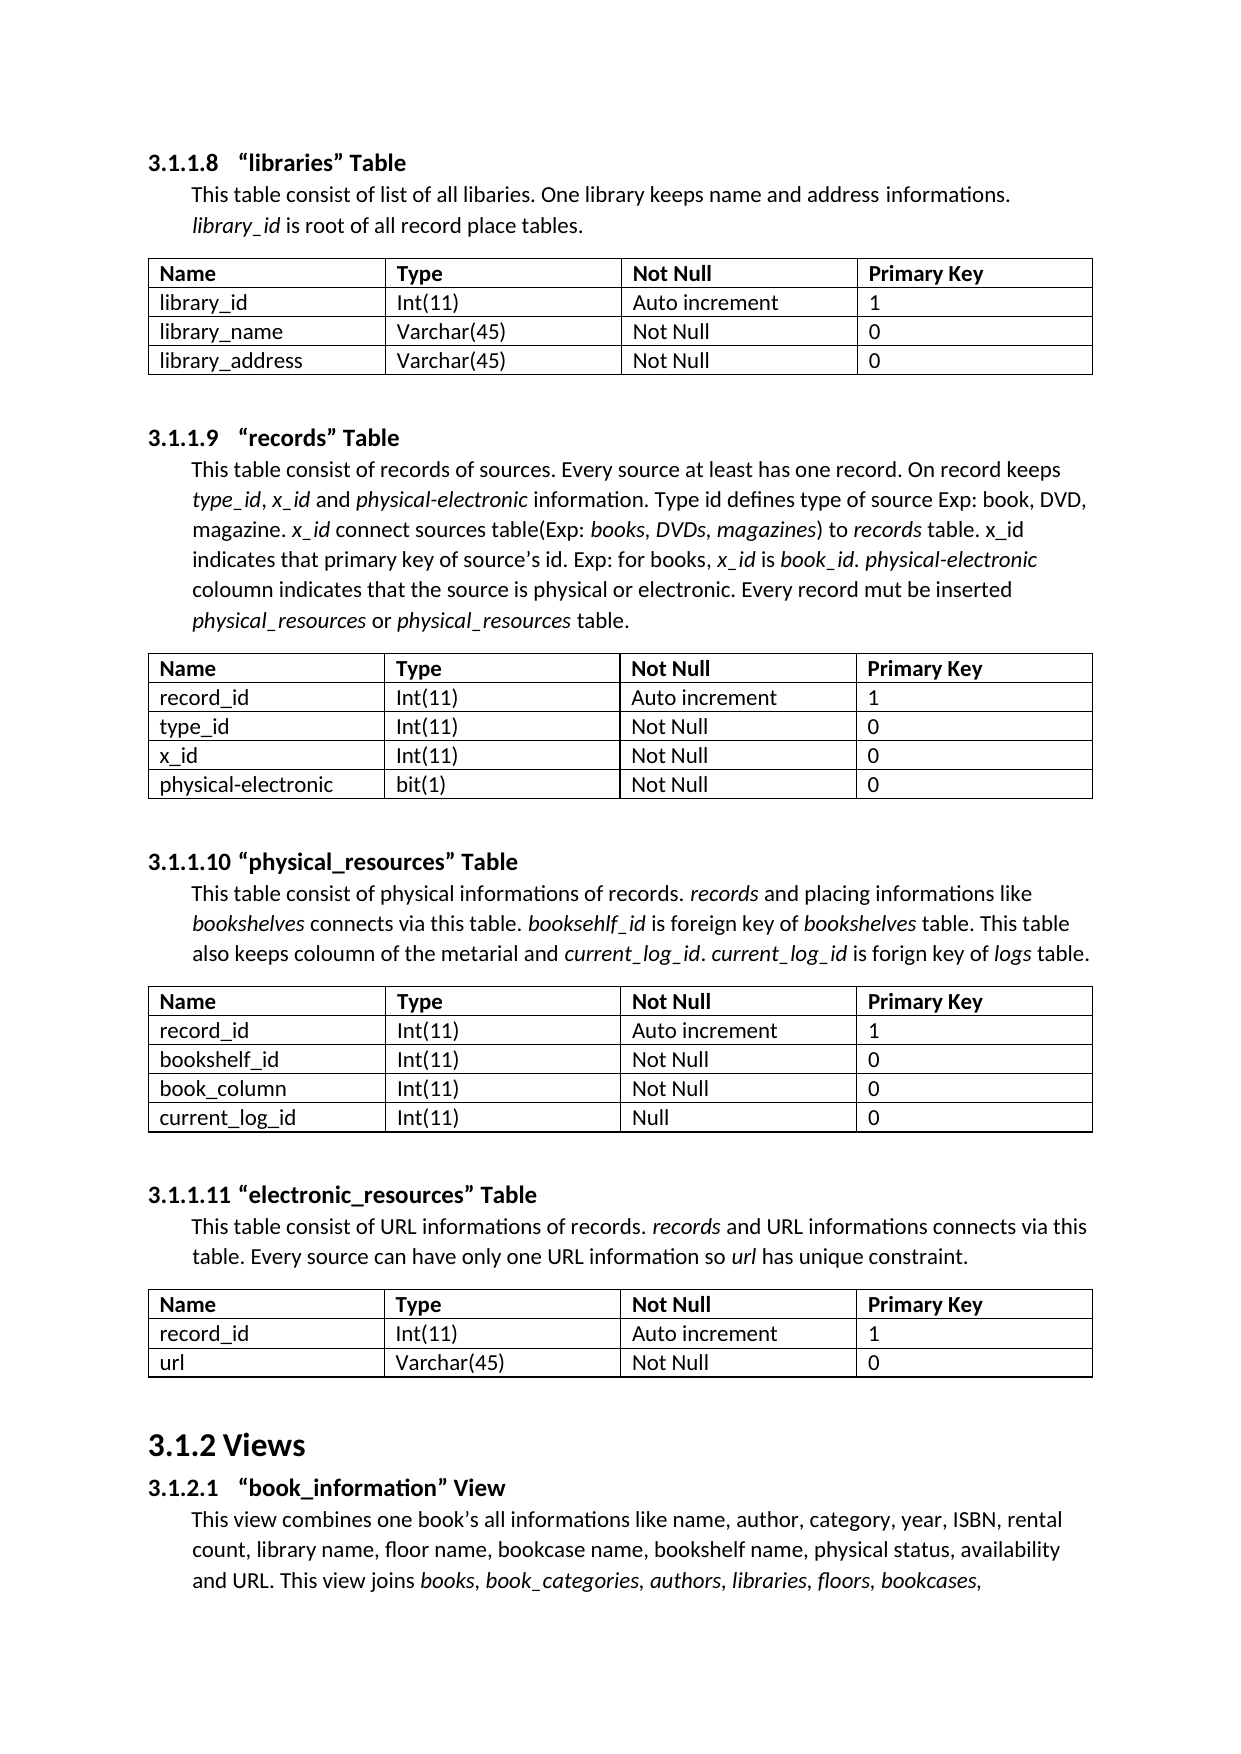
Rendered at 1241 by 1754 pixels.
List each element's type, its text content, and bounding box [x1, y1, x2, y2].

table_header Primary Key [857, 654, 1092, 682]
table_header Primary Key [857, 1290, 1092, 1318]
table_cell library_address [149, 346, 385, 374]
table_cell 0 [857, 1074, 1092, 1102]
table_cell bookshelf_id [149, 1045, 385, 1073]
table_header Not Null [621, 1290, 856, 1318]
subtitle Views [148, 1424, 1093, 1465]
table_cell 0 [857, 1045, 1092, 1073]
table_cell Varchar(45) [386, 317, 621, 345]
table_cell Varchar(45) [386, 346, 621, 374]
text This table consist of physical informations of records. records and placing informations like bookshelves connects via this table. booksehlf_id is foreign key of bookshelves table. This table also keeps coloumn of the metarial and current_log_id. current_log_id is forign key of logs table. [191, 879, 1093, 967]
table_cell Int(11) [386, 1103, 620, 1131]
table_cell Int(11) [385, 1319, 620, 1347]
text This table consist of list of all libaries. One library keeps name and address informations. library_id is root of all record place tables. [191, 181, 1093, 239]
table_cell 0 [857, 770, 1092, 798]
subtitle “book_information” View [148, 1472, 1093, 1503]
table_cell Not Null [622, 317, 857, 345]
table_header Name [149, 259, 385, 287]
table_cell Not Null [621, 1074, 856, 1102]
table_header Type [385, 654, 619, 682]
subtitle “records” Table [148, 422, 1093, 452]
table_header Name [149, 654, 384, 682]
table_cell Int(11) [385, 741, 619, 769]
table_cell Null [621, 1103, 856, 1131]
table_cell record_id [149, 1016, 385, 1044]
table_cell 0 [857, 741, 1092, 769]
table_cell Int(11) [385, 712, 619, 740]
table_header Primary Key [858, 259, 1092, 287]
subtitle “physical_resources” Table [148, 846, 1093, 876]
table_header Type [386, 987, 620, 1015]
table_cell Not Null [621, 712, 856, 740]
table_cell 0 [857, 1349, 1092, 1376]
table_header Type [386, 259, 621, 287]
table_cell library_id [149, 288, 385, 316]
table_cell current_log_id [149, 1103, 385, 1131]
table_cell Int(11) [386, 288, 621, 316]
table_cell 0 [858, 346, 1092, 374]
table_cell Not Null [621, 1045, 856, 1073]
table_header Name [149, 987, 385, 1015]
table_cell book_column [149, 1074, 385, 1102]
table_cell 1 [857, 1319, 1092, 1347]
table_cell Auto increment [621, 683, 856, 711]
table_cell bit(1) [385, 770, 619, 798]
table_cell library_name [149, 317, 385, 345]
table_header Primary Key [857, 987, 1092, 1015]
table_cell url [149, 1349, 384, 1376]
table_cell 1 [857, 1016, 1092, 1044]
text This table consist of records of sources. Every source at least has one record. On record keeps type_id, x_id and physical-electronic information. Type id defines type of source Exp: book, DVD, magazine. x_id connect sources table(Exp: books, DVDs, magazines) to records table. x_id indicates that primary key of source’s id. Exp: for books, x_id is book_id. physical-electronic coloumn indicates that the source is physical or electronic. Every record mut be inserted physical_resources or physical_resources table. [191, 455, 1093, 634]
table_header Not Null [621, 987, 856, 1015]
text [191, 1505, 1093, 1594]
table_cell type_id [149, 712, 384, 740]
table_header Not Null [622, 259, 857, 287]
table_cell Varchar(45) [385, 1349, 620, 1376]
table_cell Int(11) [386, 1074, 620, 1102]
table_cell Auto increment [622, 288, 857, 316]
table_cell Int(11) [386, 1045, 620, 1073]
table_cell Not Null [621, 741, 856, 769]
table_cell 1 [858, 288, 1092, 316]
table_header Type [385, 1290, 620, 1318]
table_cell Int(11) [386, 1016, 620, 1044]
table_cell 0 [857, 712, 1092, 740]
table_cell Auto increment [621, 1319, 856, 1347]
table_header Name [149, 1290, 384, 1318]
table_cell x_id [149, 741, 384, 769]
text This table consist of URL informations of records. records and URL informations connects via this table. Every source can have only one URL information so url has unique constraint. [191, 1212, 1093, 1270]
table_cell Not Null [621, 770, 856, 798]
table_cell Auto increment [621, 1016, 856, 1044]
table_cell Not Null [621, 1349, 856, 1376]
table_cell physical-electronic [149, 770, 384, 798]
table_cell record_id [149, 1319, 384, 1347]
table_cell record_id [149, 683, 384, 711]
table_cell 0 [857, 1103, 1092, 1131]
table_cell Int(11) [385, 683, 619, 711]
table_cell 1 [857, 683, 1092, 711]
table_cell Not Null [622, 346, 857, 374]
table_cell 0 [858, 317, 1092, 345]
table_header Not Null [621, 654, 856, 682]
subtitle “electronic_resources” Table [148, 1179, 1093, 1210]
subtitle “libraries” Table [148, 148, 1093, 178]
